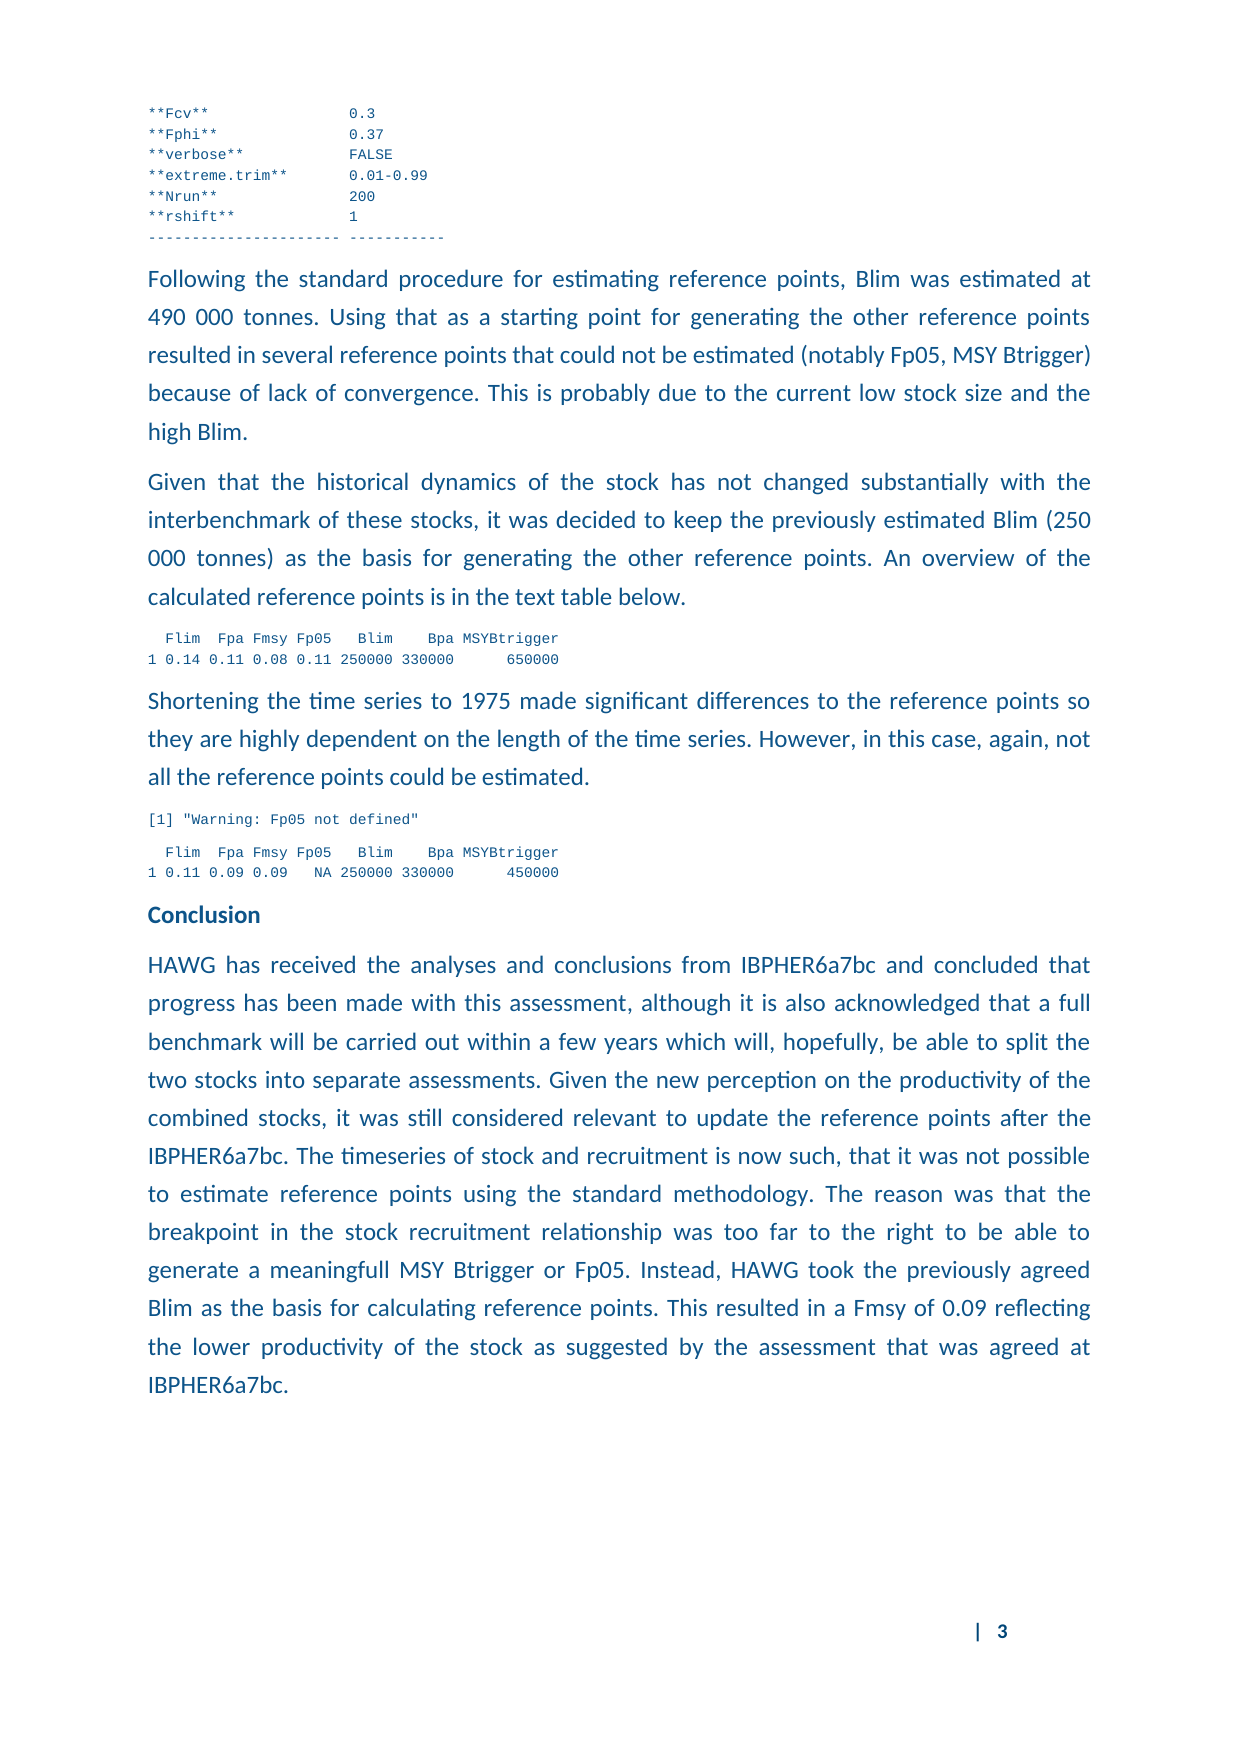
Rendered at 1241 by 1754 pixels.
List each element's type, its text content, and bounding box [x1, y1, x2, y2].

text [1] "Warning: Fp05 not defined" [148, 812, 1092, 828]
text Flim Fpa Fmsy Fp05 Blim Bpa MSYBtrigger 1 0.14 0.11 0.08 0.11 250000 330000 650000 [148, 631, 1092, 668]
text Given that the historical dynamics of the stock has not changed substantially with the interbenchmark of these stocks, it was decided to keep the previously estimated Blim (250 000 tonnes) as the basis for generating the other reference points. An overview of the calculated reference points is in the text table below. [148, 466, 1092, 611]
text Following the standard procedure for estimating reference points, Blim was estimated at 490 000 tonnes. Using that as a starting point for generating the other reference points resulted in several reference points that could not be estimated (notably Fp05, MSY Btrigger) because of lack of convergence. This is probably due to the current low stock size and the high Blim. [148, 263, 1092, 446]
text Shortening the time series to 1975 made significant differences to the reference points so they are highly dependent on the length of the time series. However, in this case, again, not all the reference points could be estimated. [148, 685, 1092, 792]
text HAWG has received the analyses and conclusions from IBPHER6a7bc and concluded that progress has been made with this assessment, although it is also acknowledged that a full benchmark will be carried out within a few years which will, hopefully, be able to split the two stocks into separate assessments. Given the new perception on the productivity of the combined stocks, it was still considered relevant to update the reference points after the IBPHER6a7bc. The timeseries of stock and recruitment is now such, that it was not possible to estimate reference points using the standard methodology. The reason was that the breakpoint in the stock recruitment relationship was too far to the right to be able to generate a meaningfull MSY Btrigger or Fp05. Instead, HAWG took the previously agreed Blim as the basis for calculating reference points. This resulted in a Fmsy of 0.09 reflecting the lower productivity of the stock as suggested by the assessment that was agreed at IBPHER6a7bc. [148, 949, 1092, 1399]
text Flim Fpa Fmsy Fp05 Blim Bpa MSYBtrigger 1 0.11 0.09 0.09 NA 250000 330000 450000 [148, 845, 1092, 882]
text Conclusion [148, 899, 1092, 929]
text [148, 106, 1092, 247]
